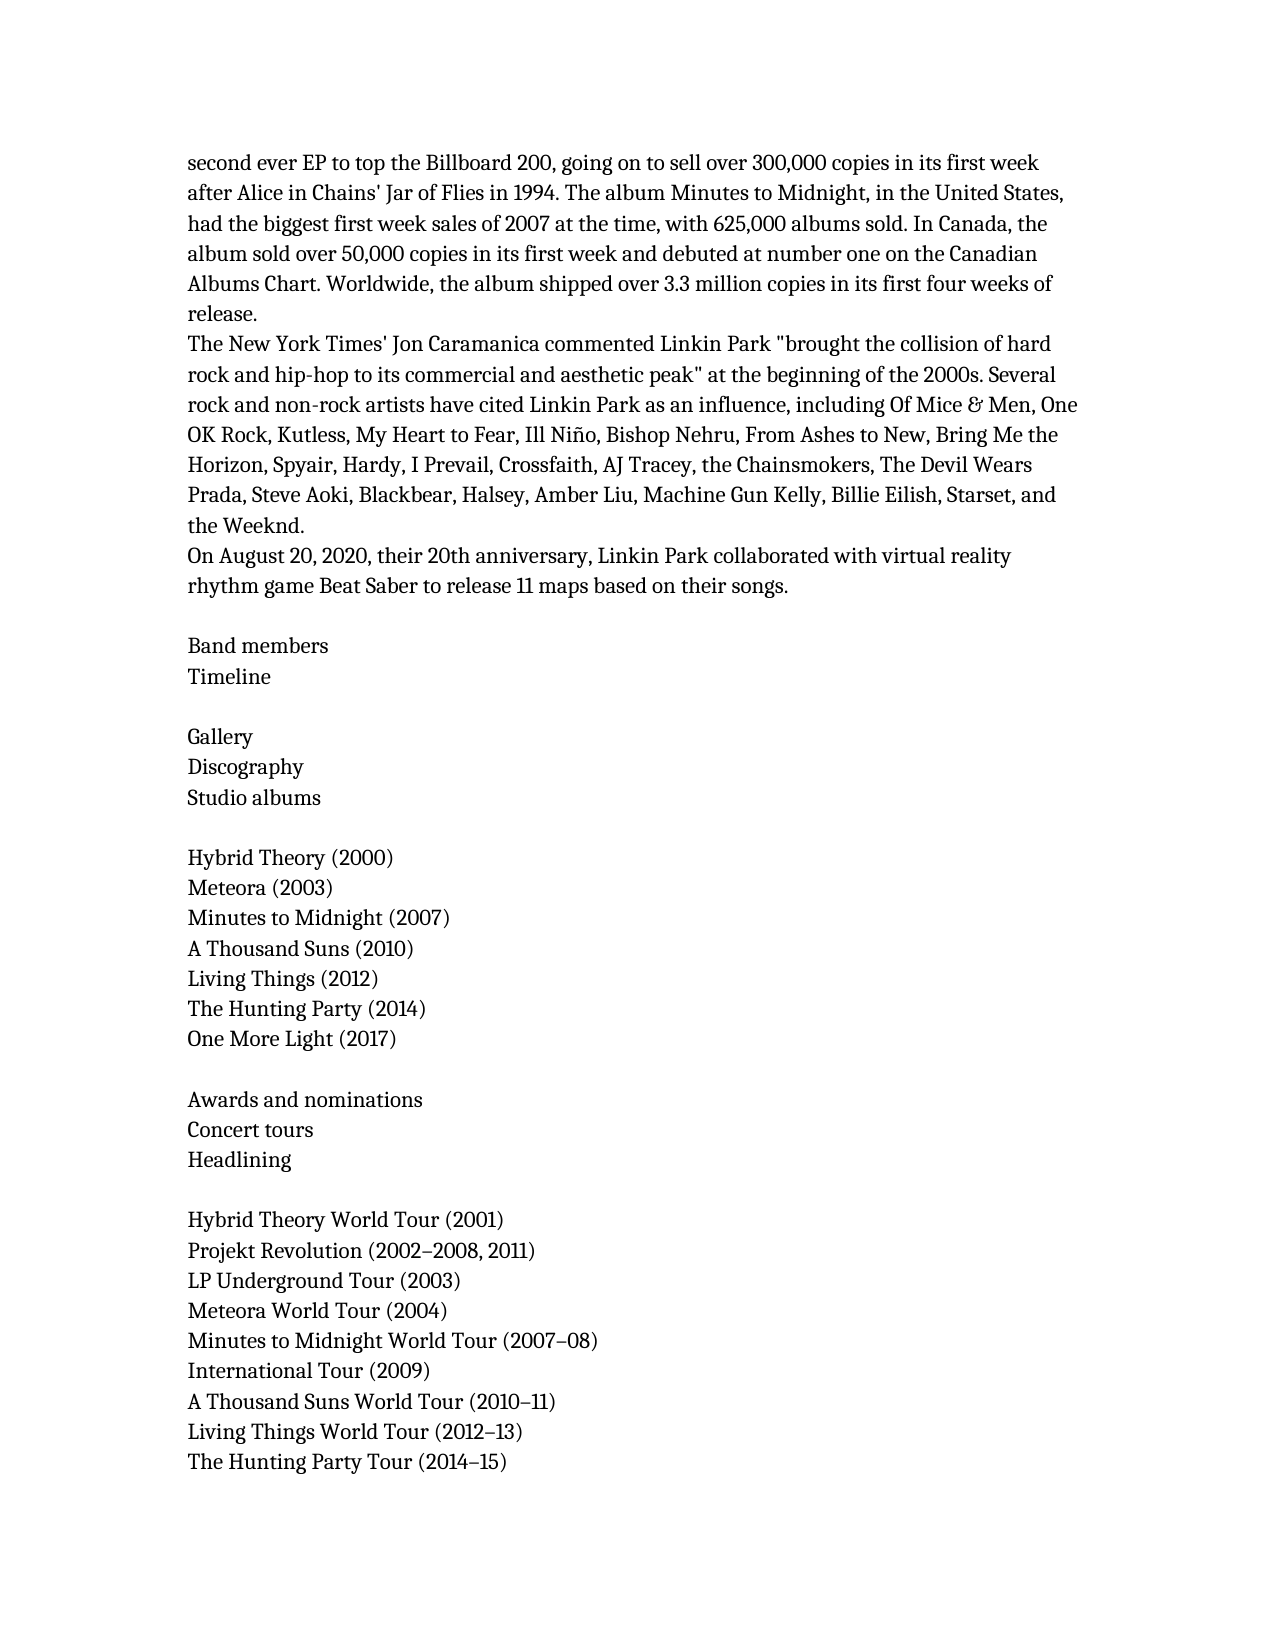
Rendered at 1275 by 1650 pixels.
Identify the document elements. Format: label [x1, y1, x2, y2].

text [187, 150, 1087, 1475]
